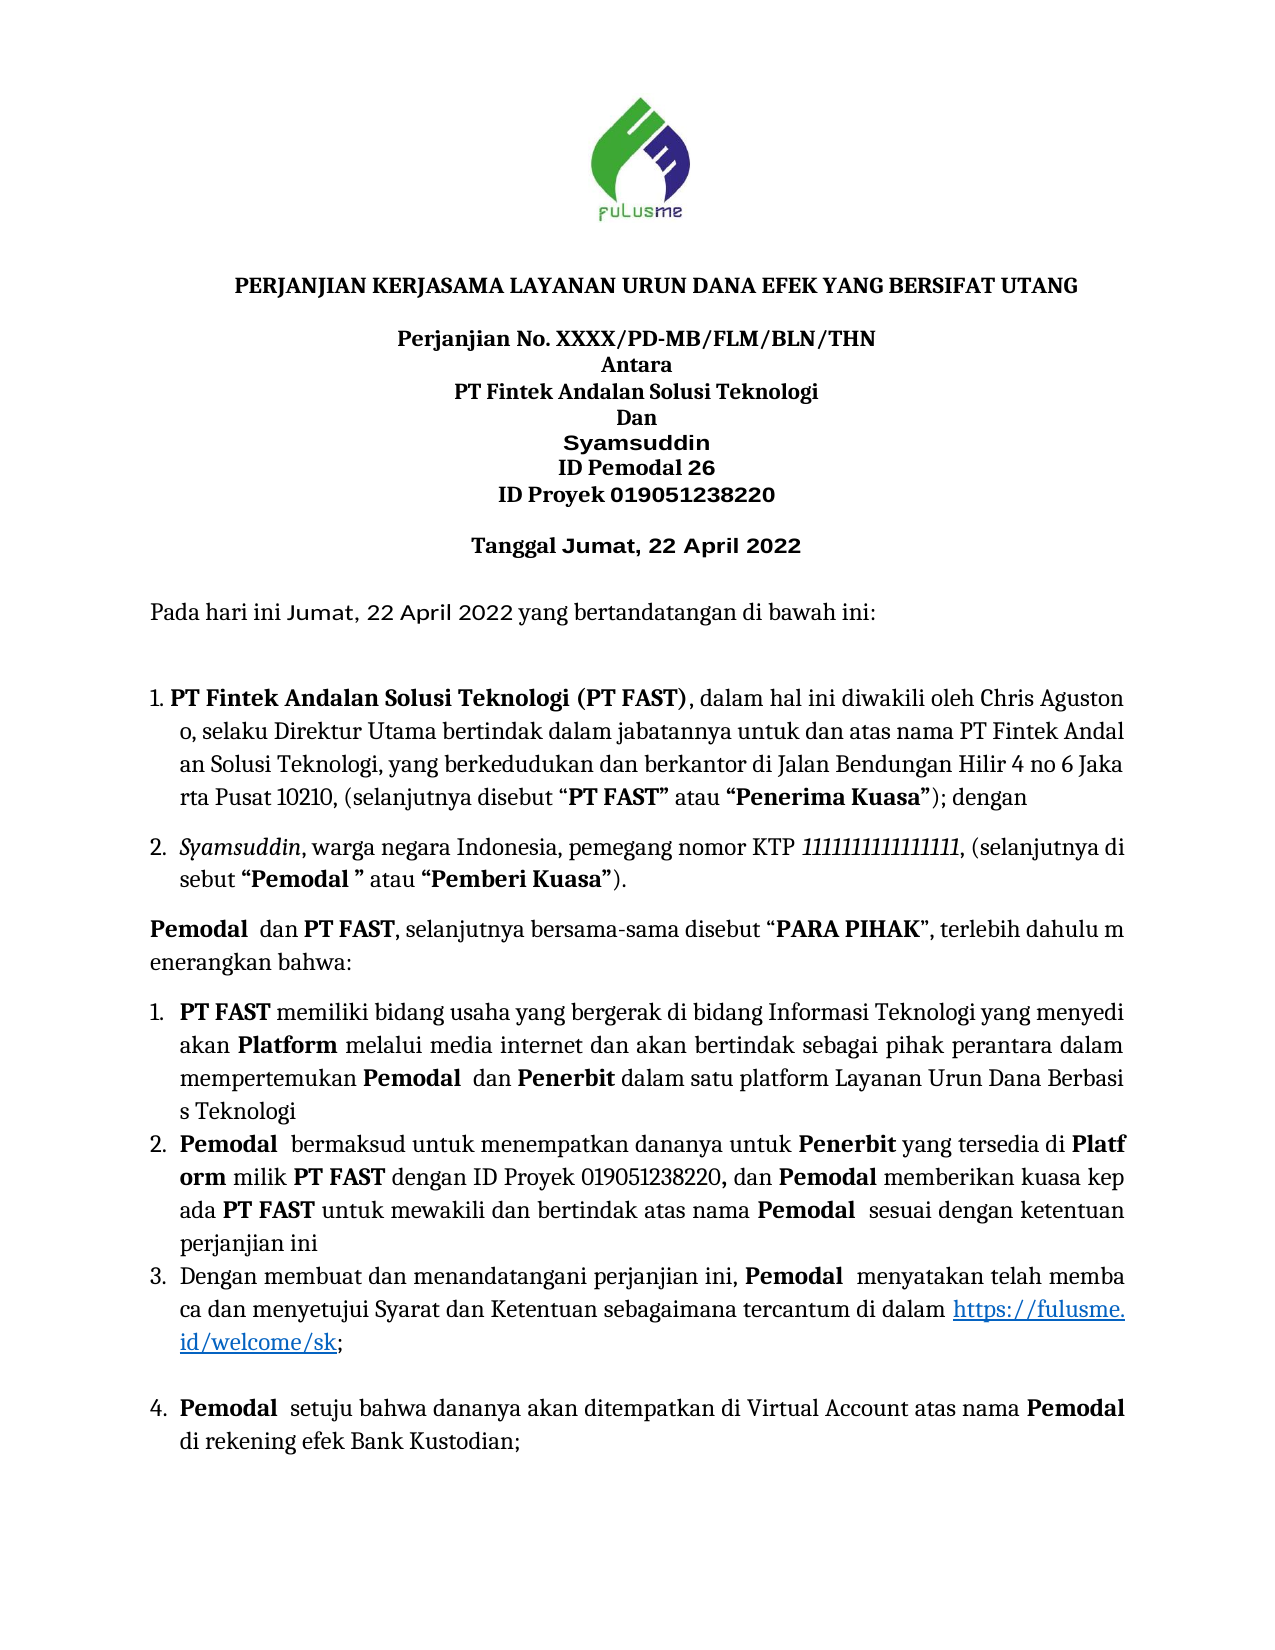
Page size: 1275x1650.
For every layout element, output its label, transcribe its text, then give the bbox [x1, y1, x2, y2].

text 2. Syamsuddin, warga negara Indonesia, pemegang nomor KTP 1111111111111111, (selanjutnya disebut “Pemodal ” atau “Pemberi Kuasa”). [150, 832, 1125, 894]
subtitle PERJANJIAN KERJASAMA LAYANAN URUN DANA EFEK YANG BERSIFAT UTANG [179, 273, 1133, 299]
text Pada hari ini Jumat, 22 April 2022 yang bertandatangan di bawah ini: [150, 597, 1125, 626]
list Pemodal bermaksud untuk menempatkan dananya untuk Penerbit yang tersedia di Platform milik PT FAST dengan ID Proyek 019051238220, dan Pemodal memberikan kuasa kepada PT FAST untuk mewakili dan bertindak atas nama Pemodal sesuai dengan ketentuan perjanjian ini [150, 1130, 1125, 1258]
subtitle Tanggal Jumat, 22 April 2022 [361, 534, 912, 558]
subtitle ID Pemodal 26 [361, 455, 912, 482]
subtitle Dan [361, 405, 912, 431]
subtitle Syamsuddin [361, 431, 912, 455]
list Pemodal setuju bahwa dananya akan ditempatkan di Virtual Account atas nama Pemodal di rekening efek Bank Kustodian; [150, 1394, 1125, 1456]
picture [588, 93, 691, 223]
subtitle ID Proyek 019051238220 [361, 482, 912, 508]
subtitle Perjanjian No. XXXX/PD-MB/FLM/BLN/THN [361, 326, 912, 352]
list Dengan membuat dan menandatangani perjanjian ini, Pemodal menyatakan telah membaca dan menyetujui Syarat dan Ketentuan sebagaimana tercantum di dalam https://fulusme.id/welcome/sk; [150, 1262, 1125, 1357]
text Pemodal dan PT FAST, selanjutnya bersama-sama disebut “PARA PIHAK”, terlebih dahulu menerangkan bahwa: [150, 915, 1125, 977]
text 1. PT Fintek Andalan Solusi Teknologi (PT FAST), dalam hal ini diwakili oleh Chris Agustono, selaku Direktur Utama bertindak dalam jabatannya untuk dan atas nama PT Fintek Andalan Solusi Teknologi, yang berkedudukan dan berkantor di Jalan Bendungan Hilir 4 no 6 Jakarta Pusat 10210, (selanjutnya disebut “PT FAST” atau “Penerima Kuasa”); dengan [150, 684, 1125, 811]
list PT FAST memiliki bidang usaha yang bergerak di bidang Informasi Teknologi yang menyediakan Platform melalui media internet dan akan bertindak sebagai pihak perantara dalam mempertemukan Pemodal dan Penerbit dalam satu platform Layanan Urun Dana Berbasis Teknologi [150, 998, 1125, 1126]
subtitle PT Fintek Andalan Solusi Teknologi [361, 378, 912, 405]
subtitle Antara [361, 352, 912, 378]
